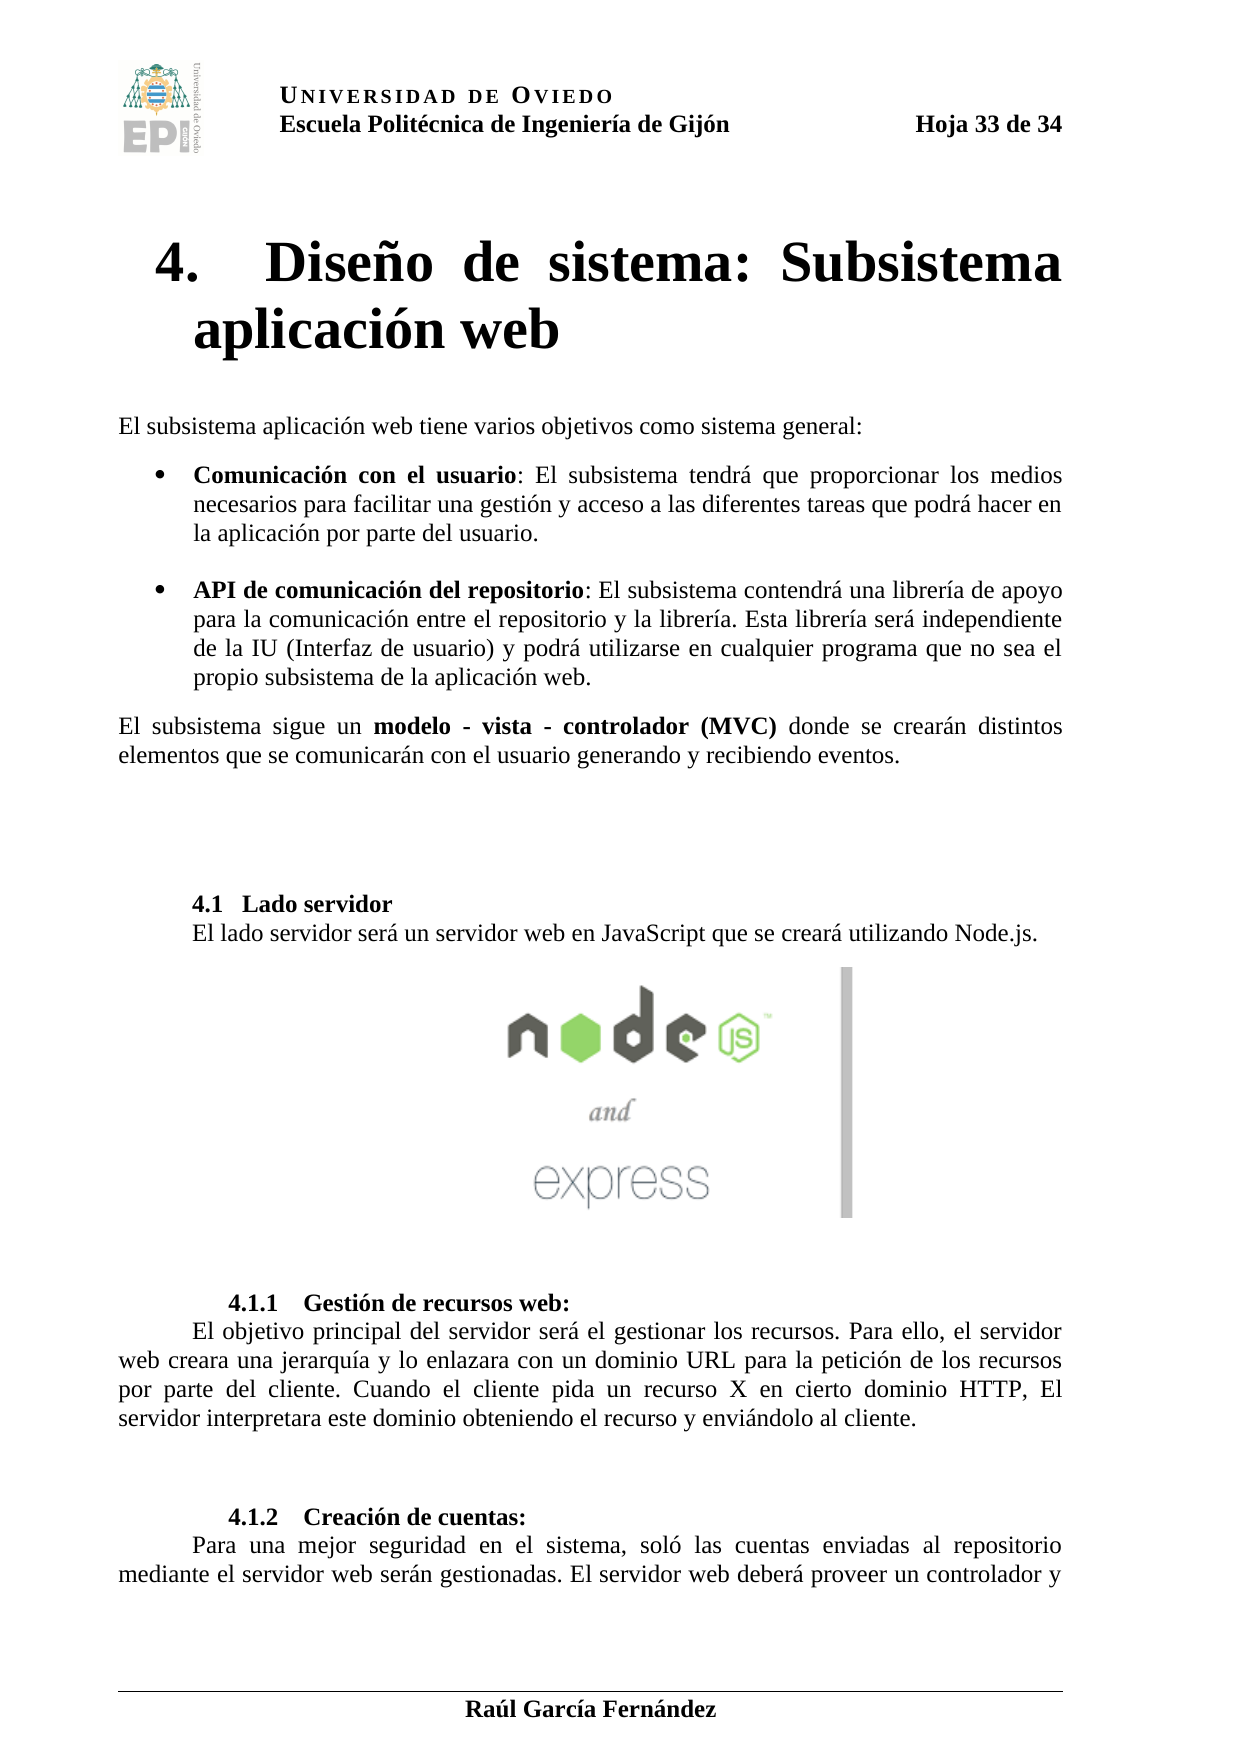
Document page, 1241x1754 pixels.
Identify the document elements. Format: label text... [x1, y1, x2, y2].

subtitle Creación de cuentas: [228, 1502, 1063, 1531]
picture [402, 967, 853, 1218]
subtitle Diseño de sistema: Subsistema aplicación web [156, 227, 1063, 361]
picture [118, 60, 204, 156]
subtitle Lado servidor [192, 889, 1063, 918]
subtitle Gestión de recursos web: [228, 1288, 1063, 1316]
text El subsistema aplicación web tiene varios objetivos como sistema general: [118, 411, 1063, 440]
list Comunicación con el usuario: El subsistema tendrá que proporcionar los medios necesarios para facilitar una gestión y acceso a las diferentes tareas que podrá hacer en la aplicación por parte del usuario. [156, 461, 1063, 547]
list API de comunicación del repositorio: El subsistema contendrá una librería de apoyo para la comunicación entre el repositorio y la librería. Esta librería será independiente de la IU y podrá utilizarse en cualquier programa que no sea el propio subsistema de la aplicación web. [156, 576, 1063, 691]
text El subsistema sigue un modelo - vista - controlador (MVC) donde se crearán distintos elementos que se comunicarán con el usuario generando y recibiendo eventos. [118, 711, 1063, 769]
text un servidor web en JavaScript Node.js. [118, 918, 1063, 946]
text El objetivo principal del servidor será el gestionar los recursos. Para ello, el servidor web creara una jerarquía y lo enlazara con un dominio URL para la petición de los recursos por parte del cliente. Cuando el cliente pida un recurso X en cierto dominio HTTP, El servidor interpretara este dominio obteniendo el recurso y enviándolo al cliente. [118, 1316, 1063, 1431]
